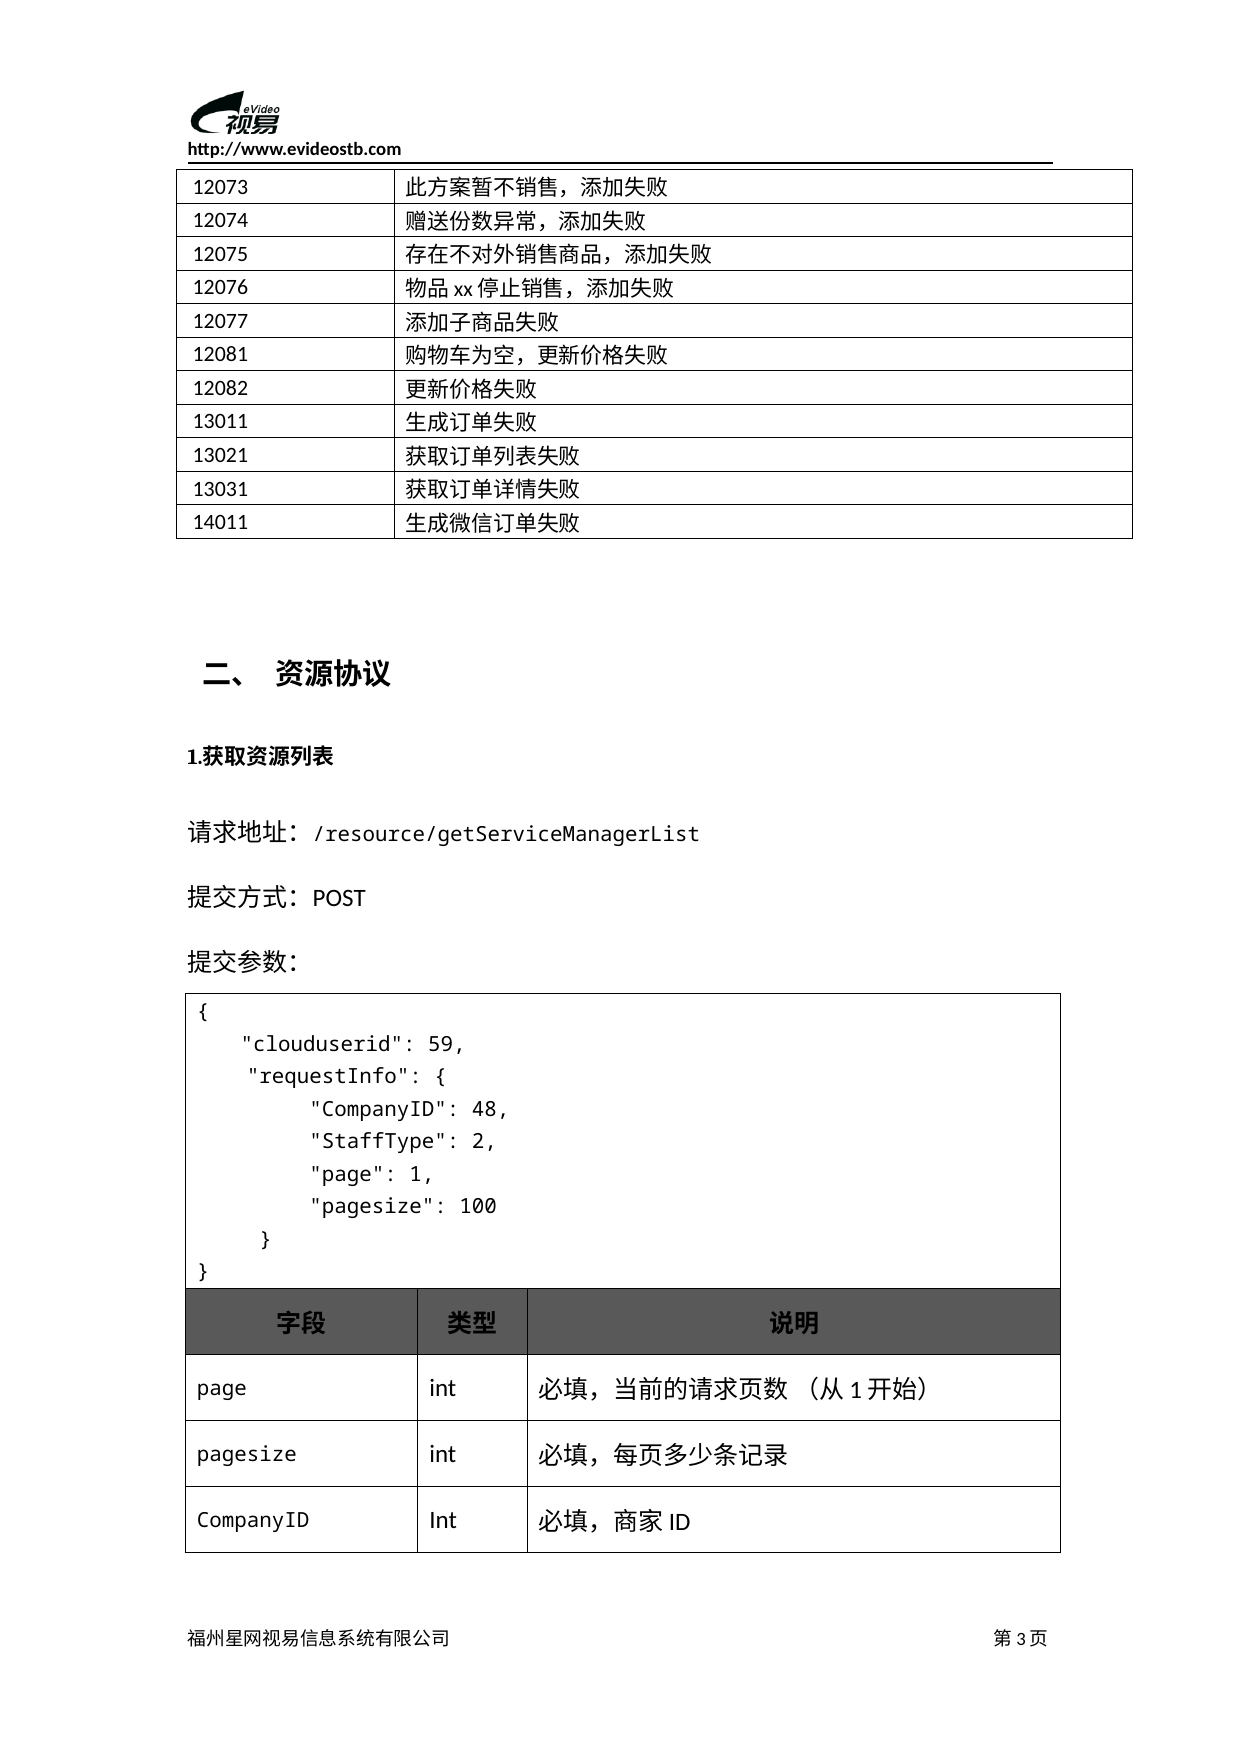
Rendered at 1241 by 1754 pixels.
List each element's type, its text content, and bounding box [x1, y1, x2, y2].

table_cell 类型 [418, 1289, 527, 1354]
table_cell 13021 [177, 438, 394, 471]
table_cell 必填，当前的请求页数 （从1开始） [528, 1355, 1060, 1420]
table_header { "clouduserid": 59, "requestInfo": { "CompanyID": 48, "StaffType": 2, "page": 1, "pagesize": 100 } } [186, 994, 1060, 1288]
table_cell 生成订单失败 [395, 405, 1132, 437]
subtitle 资源协议 [202, 639, 1053, 704]
table_cell 此方案暂不销售，添加失败 [395, 170, 1132, 202]
table_cell Int [418, 1487, 527, 1552]
table_cell 12077 [177, 304, 394, 337]
text 提交参数： [187, 928, 1053, 993]
table_cell 获取订单详情失败 [395, 472, 1132, 504]
table_cell 赠送份数异常，添加失败 [395, 204, 1132, 236]
table_cell int [418, 1355, 527, 1420]
table_cell 字段 [186, 1289, 417, 1354]
subtitle 1.获取资源列表 [187, 739, 1053, 771]
table_cell 12075 [177, 237, 394, 269]
table_cell 添加子商品失败 [395, 304, 1132, 337]
table_cell int [418, 1421, 527, 1486]
text 请求地址：/resource/getServiceManagerList [187, 798, 1053, 863]
table_cell page [186, 1355, 417, 1420]
picture [187, 88, 282, 137]
table_cell 必填，商家ID [528, 1487, 1060, 1552]
table_cell pagesize [186, 1421, 417, 1486]
table_cell 13011 [177, 405, 394, 437]
table_cell 购物车为空，更新价格失败 [395, 338, 1132, 370]
table_cell 说明 [528, 1289, 1060, 1354]
table_cell 物品xx停止销售，添加失败 [395, 271, 1132, 303]
table_cell 12074 [177, 204, 394, 236]
table_cell 12082 [177, 371, 394, 404]
table_cell 12081 [177, 338, 394, 370]
table_cell 获取订单列表失败 [395, 438, 1132, 471]
text 提交方式：POST [187, 863, 1053, 928]
table_cell 12073 [177, 170, 394, 202]
table_cell 14011 [177, 505, 394, 538]
table_cell 存在不对外销售商品，添加失败 [395, 237, 1132, 269]
table_cell 生成微信订单失败 [395, 505, 1132, 538]
table_cell 13031 [177, 472, 394, 504]
table_cell CompanyID [186, 1487, 417, 1552]
table_cell 必填，每页多少条记录 [528, 1421, 1060, 1486]
table_cell 12076 [177, 271, 394, 303]
table_cell 更新价格失败 [395, 371, 1132, 404]
